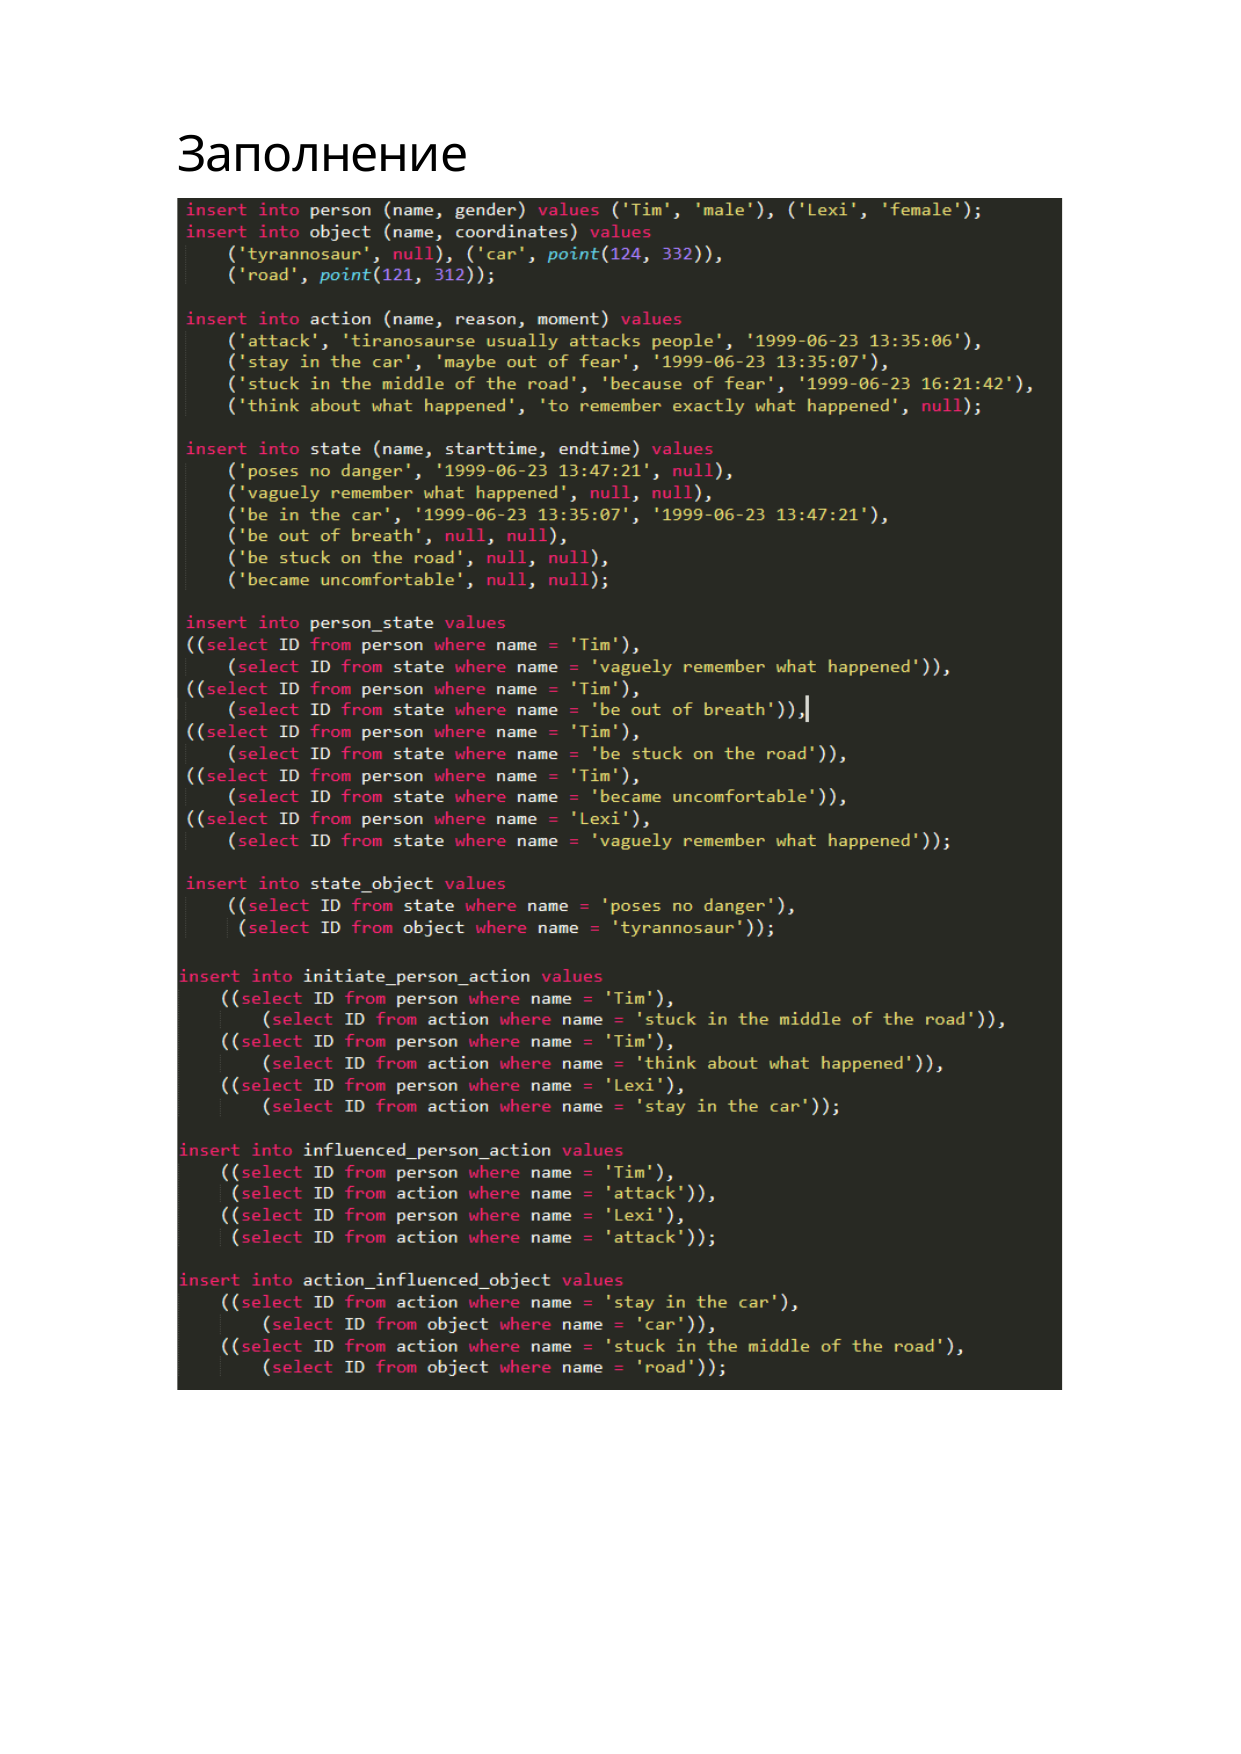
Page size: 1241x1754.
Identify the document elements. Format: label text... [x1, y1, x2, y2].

picture [177, 198, 1063, 1390]
title Заполнение [177, 118, 1063, 186]
